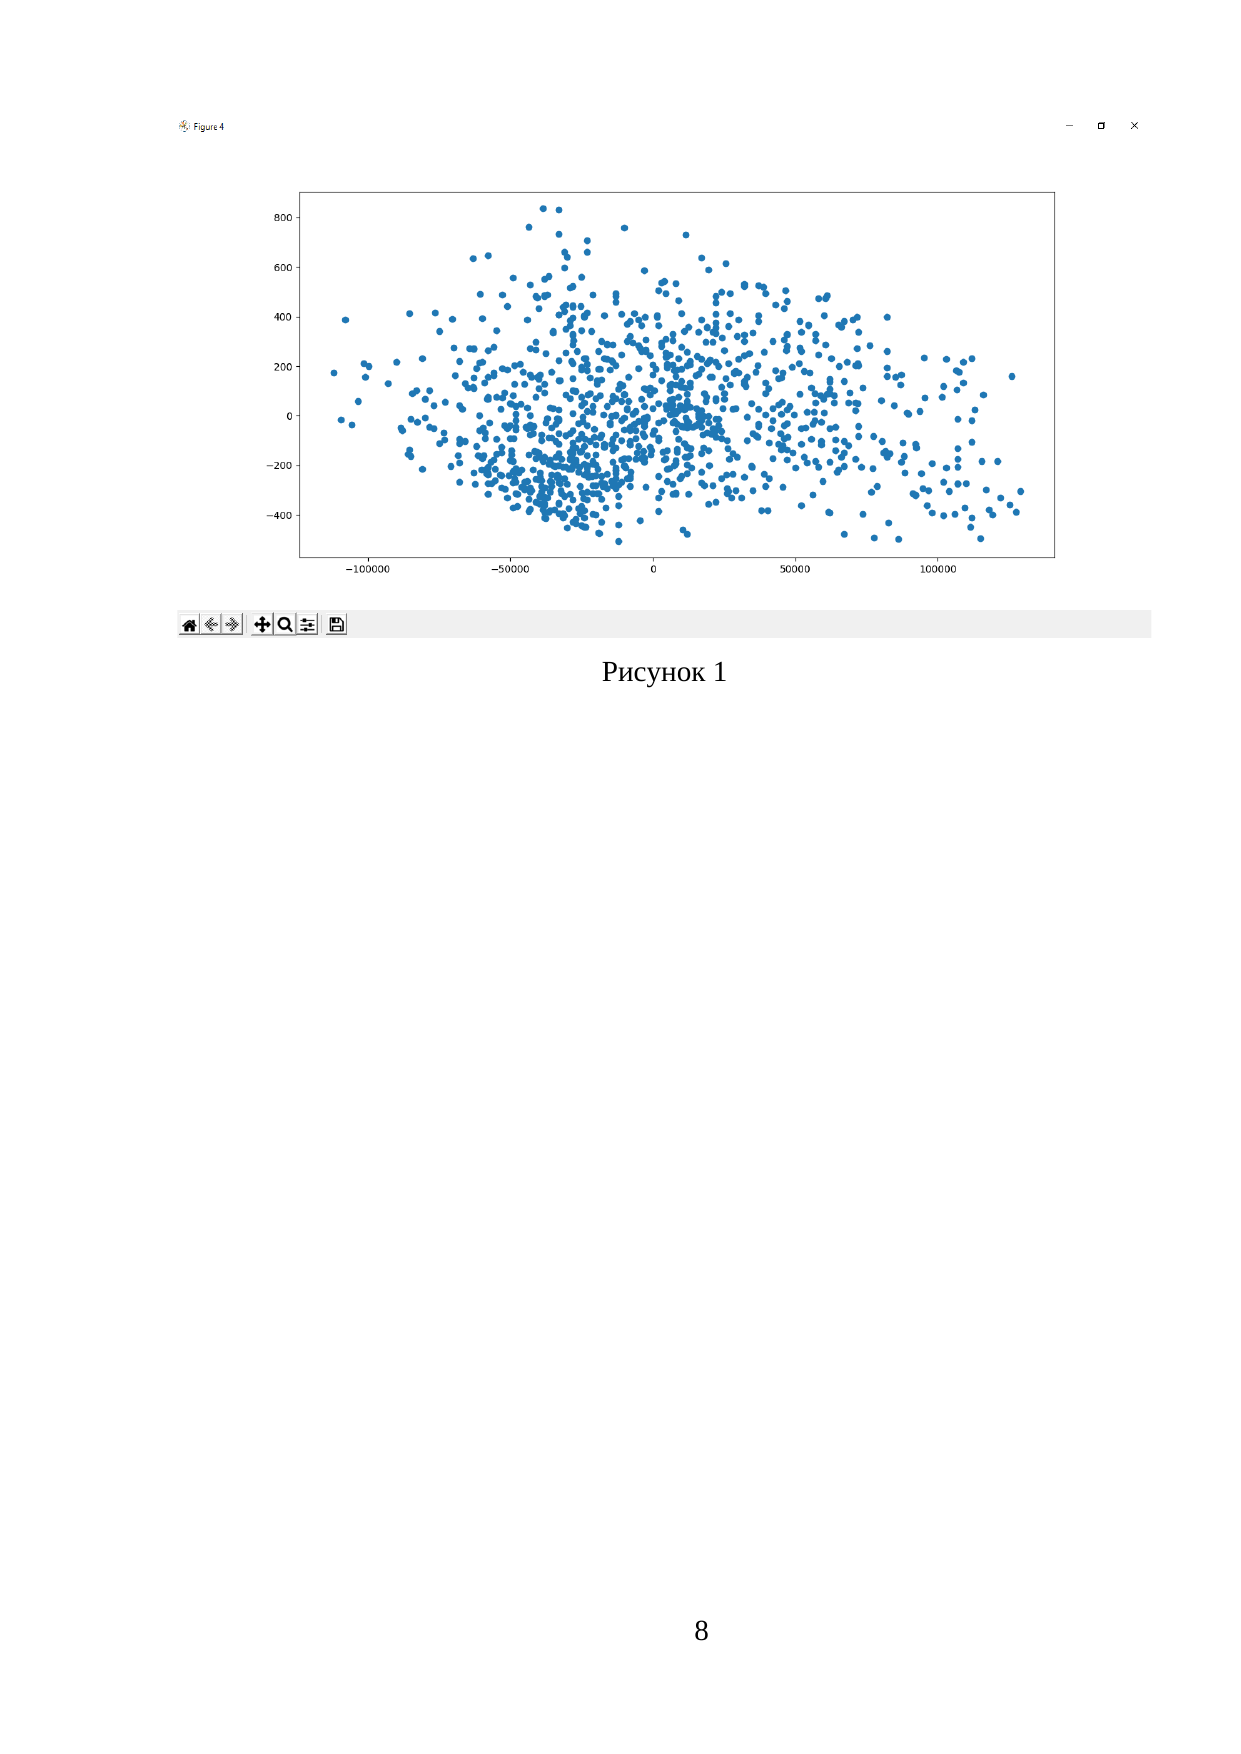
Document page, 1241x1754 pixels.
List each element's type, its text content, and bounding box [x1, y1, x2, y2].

text Рисунок 1 [177, 654, 1152, 688]
picture [177, 118, 1152, 638]
